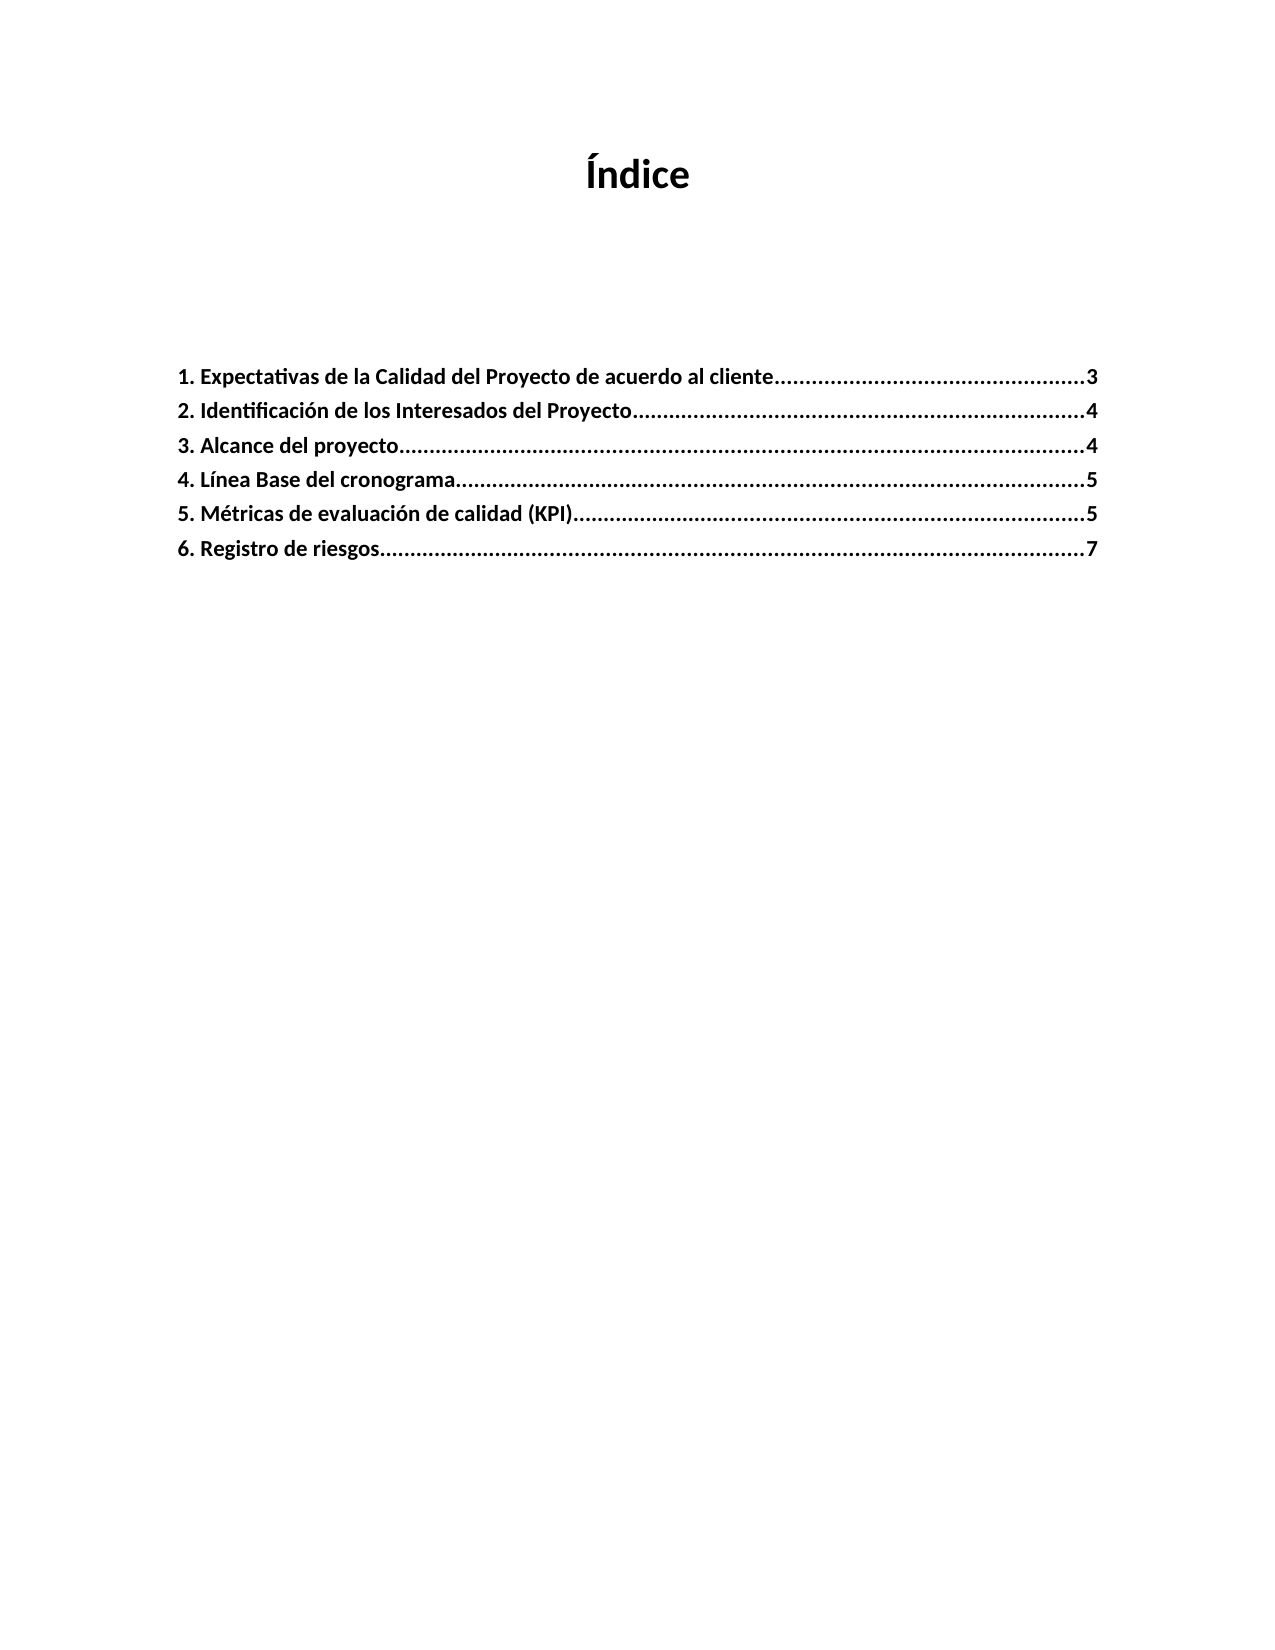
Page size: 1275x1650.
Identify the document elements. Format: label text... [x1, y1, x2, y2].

text Índice [177, 148, 1098, 198]
